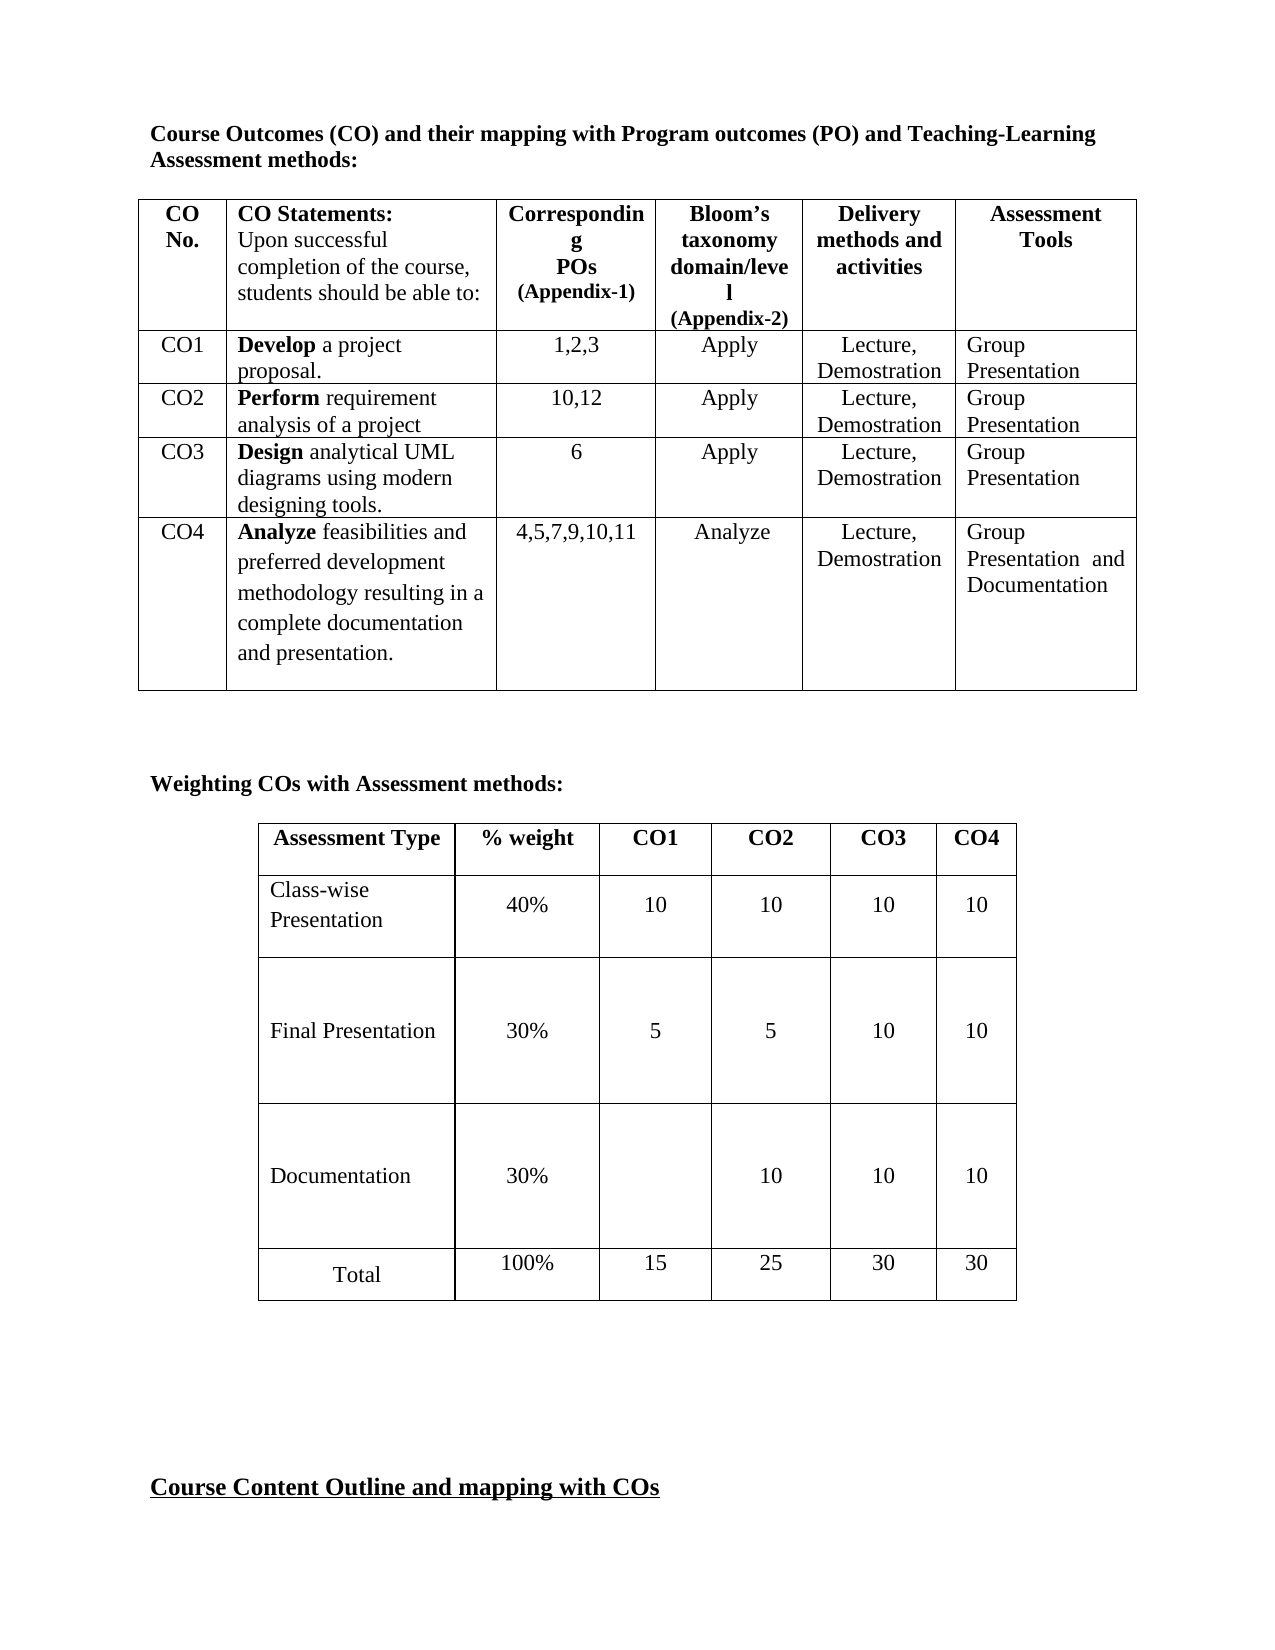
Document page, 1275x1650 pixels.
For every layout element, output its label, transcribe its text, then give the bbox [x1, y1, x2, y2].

table_header CO3 [831, 824, 936, 875]
table_cell 10,12 [497, 384, 655, 437]
table_cell Develop a project proposal. [227, 331, 496, 383]
table_cell 5 [600, 958, 711, 1102]
table_cell [600, 1104, 711, 1248]
table_cell 30 [937, 1249, 1016, 1300]
table_header Bloom’s taxonomy domain/level (Appendix-2) [656, 200, 802, 329]
table_header Assessment Tools [956, 200, 1136, 329]
table_header CO2 [712, 824, 830, 875]
table_cell Apply [656, 384, 802, 437]
table_cell Group Presentation [956, 438, 1136, 517]
table_cell 10 [712, 1104, 830, 1248]
table_cell 10 [831, 1104, 936, 1248]
table_cell 10 [937, 1104, 1016, 1248]
table_cell CO1 [139, 331, 226, 383]
table_cell Analyze [656, 518, 802, 690]
table_cell 10 [831, 958, 936, 1102]
table_cell CO4 [139, 518, 226, 690]
table_cell CO2 [139, 384, 226, 437]
table_cell 10 [600, 876, 711, 957]
table_cell 10 [937, 958, 1016, 1102]
text Weighting COs with Assessment methods: [150, 770, 1125, 797]
table_header CO Statements: Upon successful completion of the course, students should be able to: [227, 200, 496, 329]
table_cell 10 [937, 876, 1016, 957]
table_cell Lecture, Demostration [803, 384, 955, 437]
table_cell 30% [456, 958, 599, 1102]
table_header CO No. [139, 200, 226, 329]
table_cell 4,5,7,9,10,11 [497, 518, 655, 690]
table_cell Total [259, 1249, 454, 1300]
table_cell Lecture, Demostration [803, 438, 955, 517]
table_cell Apply [656, 331, 802, 383]
table_cell Analyze feasibilities and preferred development methodology resulting in a complete documentation and presentation. [227, 518, 496, 690]
table_cell 100% [456, 1249, 599, 1300]
table_header Corresponding POs (Appendix-1) [497, 200, 655, 329]
table_cell Perform requirement analysis of a project [227, 384, 496, 437]
table_cell 10 [712, 876, 830, 957]
table_cell 6 [497, 438, 655, 517]
table_cell Design analytical UML diagrams using modern designing tools. [227, 438, 496, 517]
table_cell Final Presentation [259, 958, 454, 1102]
table_cell 10 [831, 876, 936, 957]
table_cell CO3 [139, 438, 226, 517]
table_cell Documentation [259, 1104, 454, 1248]
table_cell 25 [712, 1249, 830, 1300]
table_cell 15 [600, 1249, 711, 1300]
table_cell Lecture, Demostration [803, 518, 955, 690]
table_cell Group Presentation and Documentation [956, 518, 1136, 690]
table_header Assessment Type [259, 824, 454, 875]
table_header % weight [456, 824, 599, 875]
table_cell 5 [712, 958, 830, 1102]
table_cell Lecture, Demostration [803, 331, 955, 383]
text Course Content Outline and mapping with COs [150, 1472, 1125, 1501]
table_header CO1 [600, 824, 711, 875]
table_cell Group Presentation [956, 384, 1136, 437]
table_cell Group Presentation [956, 331, 1136, 383]
table_header Delivery methods and activities [803, 200, 955, 329]
table_cell Apply [656, 438, 802, 517]
table_cell Class-wise Presentation [259, 876, 454, 957]
table_cell 30% [456, 1104, 599, 1248]
table_header CO4 [937, 824, 1016, 875]
text Course Outcomes (CO) and their mapping with Program outcomes (PO) and Teaching-Learning Assessment methods: [150, 120, 1125, 173]
table_cell 40% [456, 876, 599, 957]
table_cell 30 [831, 1249, 936, 1300]
table_cell 1,2,3 [497, 331, 655, 383]
